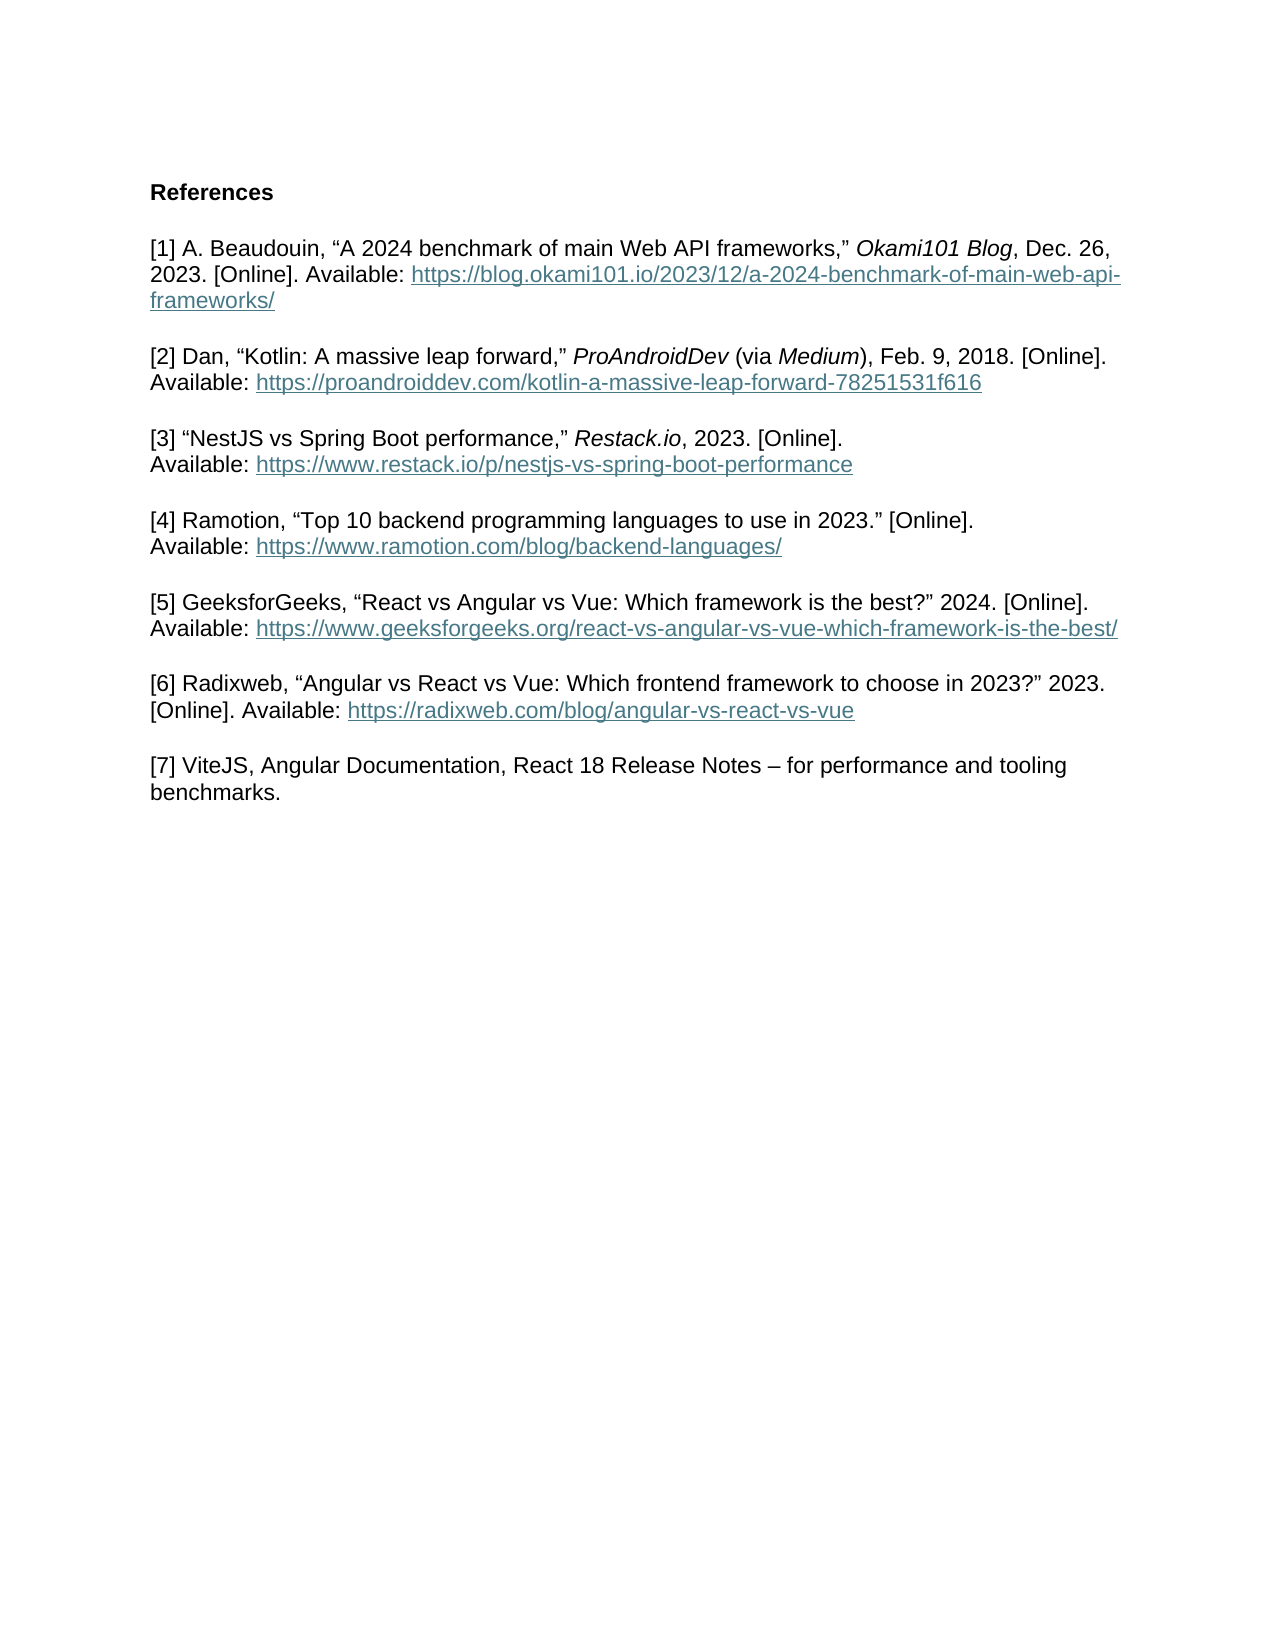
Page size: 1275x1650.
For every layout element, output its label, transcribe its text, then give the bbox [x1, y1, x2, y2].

text [1] A. Beaudouin, “A 2024 benchmark of main Web API frameworks,” Okami101 Blog, Dec. 26, 2023. [Online]. Available: https://blog.okami101.io/2023/12/a-2024-benchmark-of-main-web-api-frameworks/ [150, 235, 1125, 314]
text [3] “NestJS vs Spring Boot performance,” Restack.io, 2023. [Online]. Available: https://www.restack.io/p/nestjs-vs-spring-boot-performance [150, 425, 1125, 477]
text [6] Radixweb, “Angular vs React vs Vue: Which frontend framework to choose in 2023?” 2023. [Online]. Available: https://radixweb.com/blog/angular-vs-react-vs-vue [150, 670, 1125, 723]
text [2] Dan, “Kotlin: A massive leap forward,” ProAndroidDev (via Medium), Feb. 9, 2018. [Online]. Available: https://proandroiddev.com/kotlin-a-massive-leap-forward-78251531f616 [150, 343, 1125, 396]
text [5] GeeksforGeeks, “React vs Angular vs Vue: Which framework is the best?” 2024. [Online]. Available: https://www.geeksforgeeks.org/react-vs-angular-vs-vue-which-framework-is-the-best/ [150, 588, 1125, 641]
text [7] ViteJS, Angular Documentation, React 18 Release Notes – for performance and tooling benchmarks. [150, 752, 1125, 805]
text [4] Ramotion, “Top 10 backend programming languages to use in 2023.” [Online]. Available: https://www.ramotion.com/blog/backend-languages/ [150, 507, 1125, 559]
text References [150, 179, 1125, 206]
